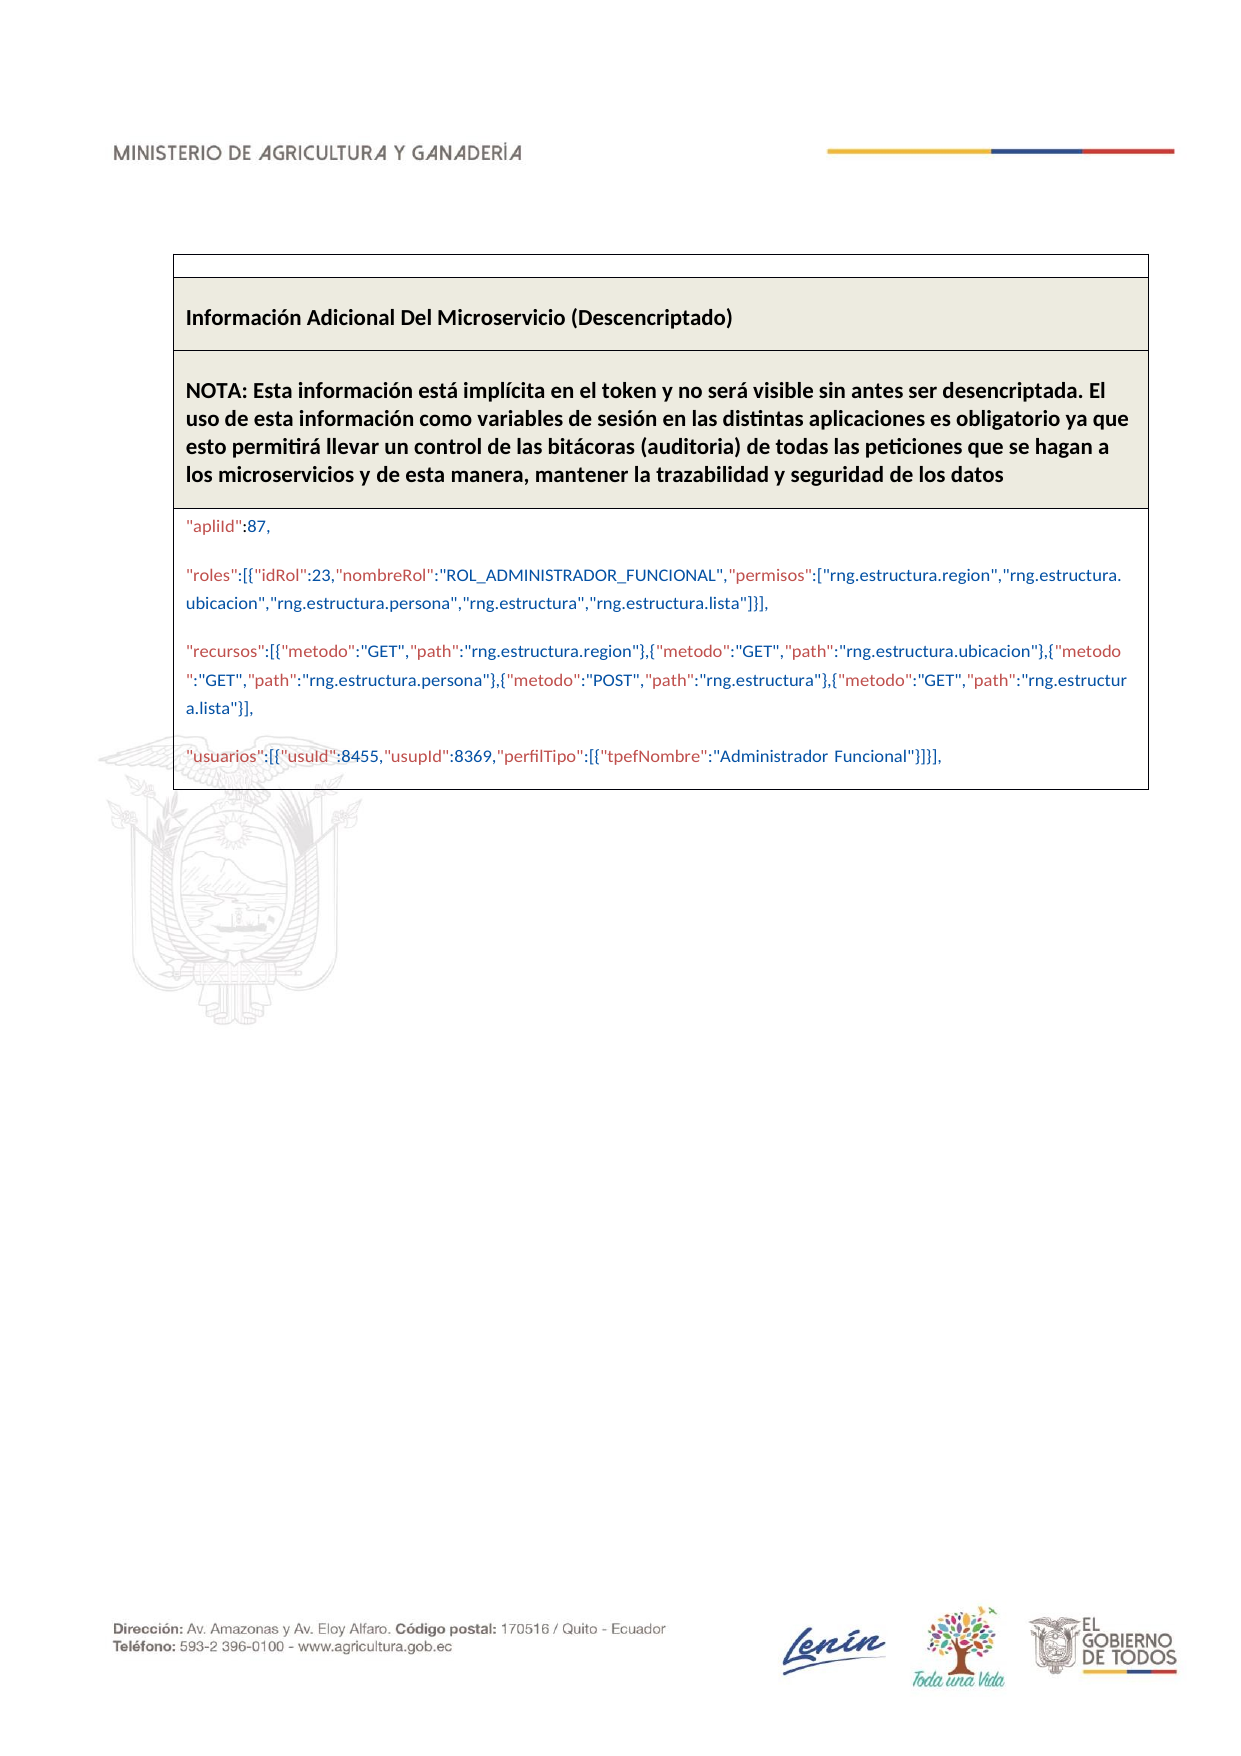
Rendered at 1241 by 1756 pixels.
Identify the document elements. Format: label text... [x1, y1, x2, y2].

table_cell NOTA: Esta información está implícita en el token y no será visible sin antes ser desencriptada. El uso de esta información como variables de sesión en las distintas aplicaciones es obligatorio ya que esto permitirá llevar un control de las bitácoras (auditoria) de todas las peticiones que se hagan a los microservicios y de esta manera, mantener la trazabilidad y seguridad de los datos [174, 351, 1148, 508]
table_cell Información Adicional Del Microservicio (Descencriptado) [174, 278, 1148, 350]
table_cell "apliId":87, "roles":[{"idRol":23,"nombreRol":"ROL_ADMINISTRADOR_FUNCIONAL","permisos":["rng.estructura.region","rng.estructura. ubicacion","rng.estructura.persona","rng.estructura","rng.estructura.lista"]}], "recursos":[{"metodo":"GET","path":"rng.estructura.region"},{"metodo":"GET","path":"rng.estructura.ubicacion"},{"metodo ":"GET","path":"rng.estructura.persona"},{"metodo":"POST","path":"rng.estructura"},{"metodo":"GET","path":"rng.estructur a.lista"}], "usuarios":[{"usuId":8455,"usupId":8369,"perfilTipo":[{"tpefNombre":"Administrador Funcional"}]}], [174, 509, 1148, 789]
picture [93, 136, 1187, 1697]
table_header [174, 255, 1148, 277]
